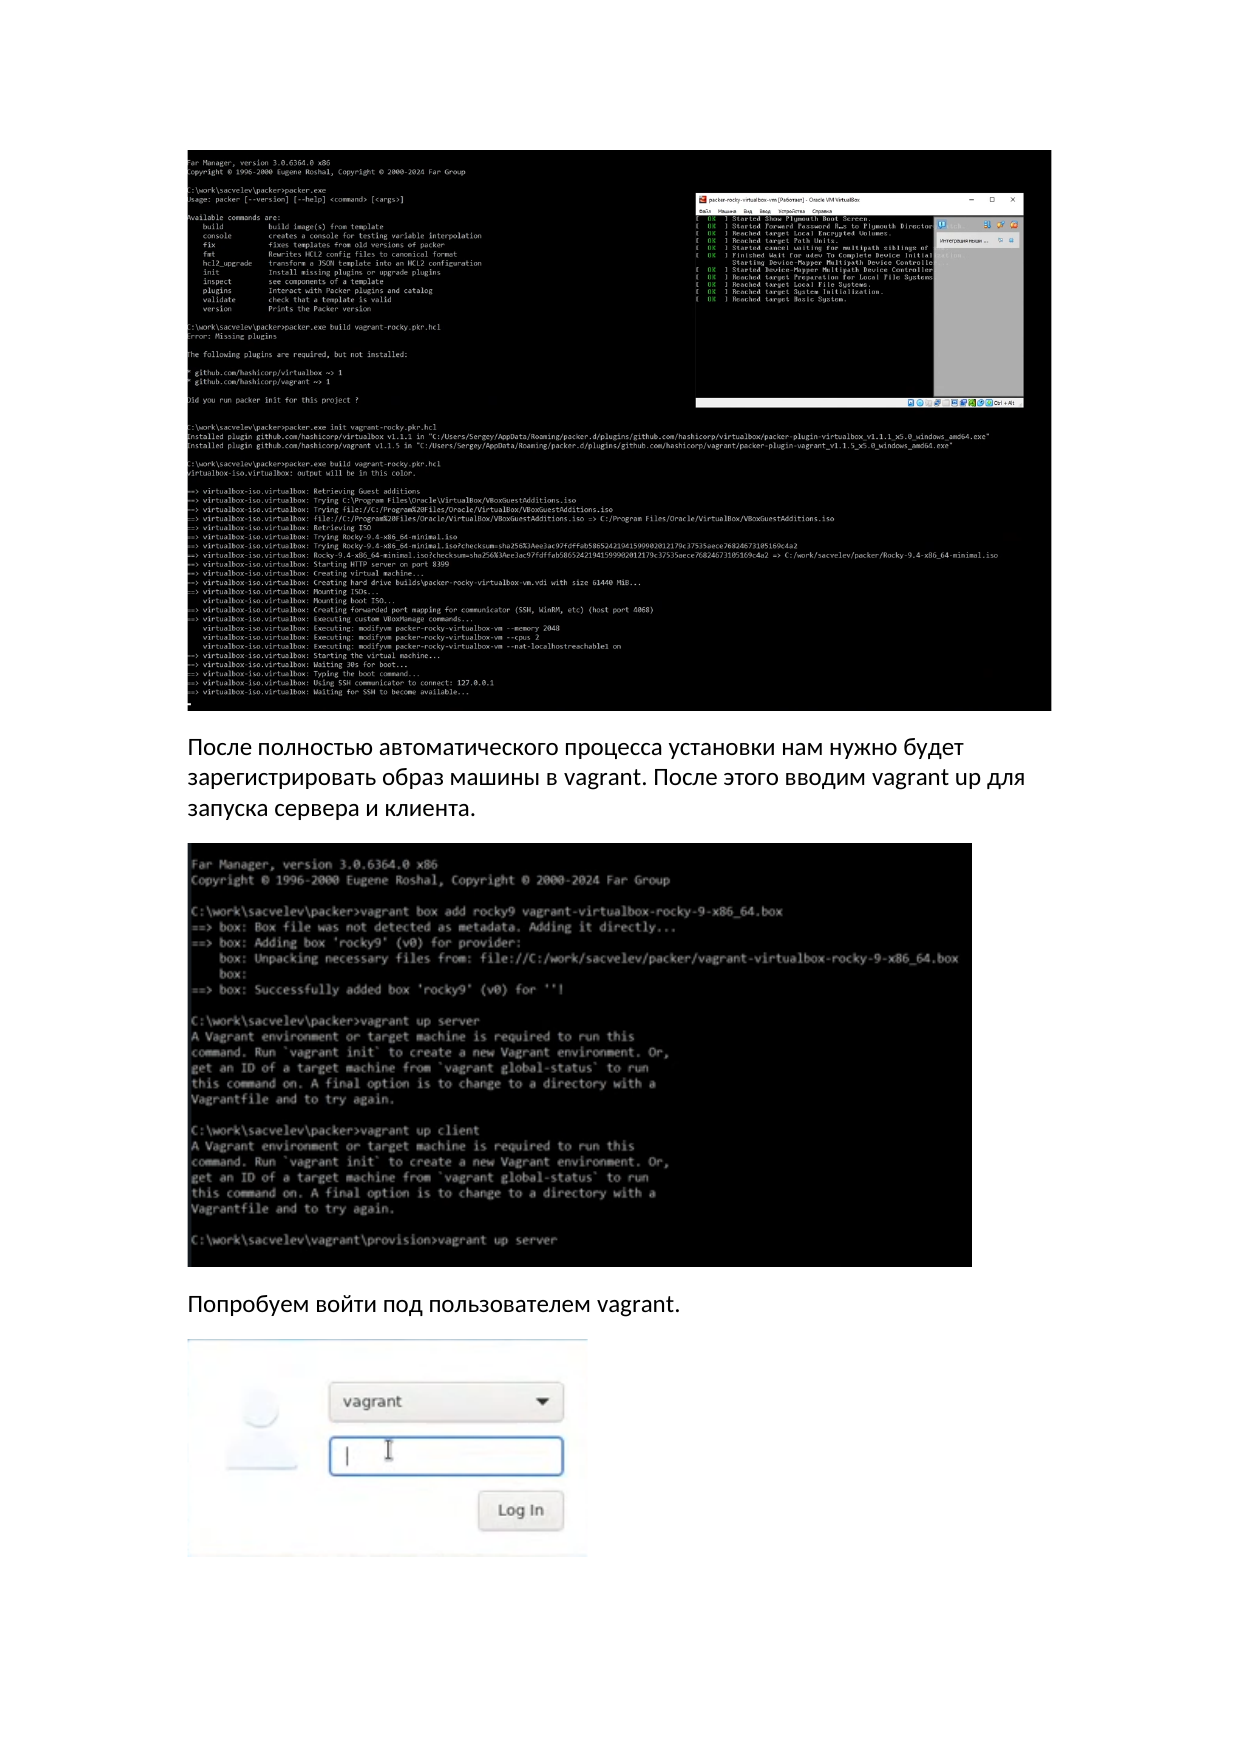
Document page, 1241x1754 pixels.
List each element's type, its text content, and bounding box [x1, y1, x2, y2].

picture [187, 843, 972, 1267]
text Попробуем войти под пользователем vagrant. [187, 1288, 1053, 1318]
text После полностью автоматического процесса установки нам нужно будет зарегистрировать образ машины в vagrant. После этого вводим vagrant up для запуска сервера и клиента. [187, 731, 1053, 823]
picture [187, 1339, 588, 1557]
picture [187, 150, 1052, 711]
